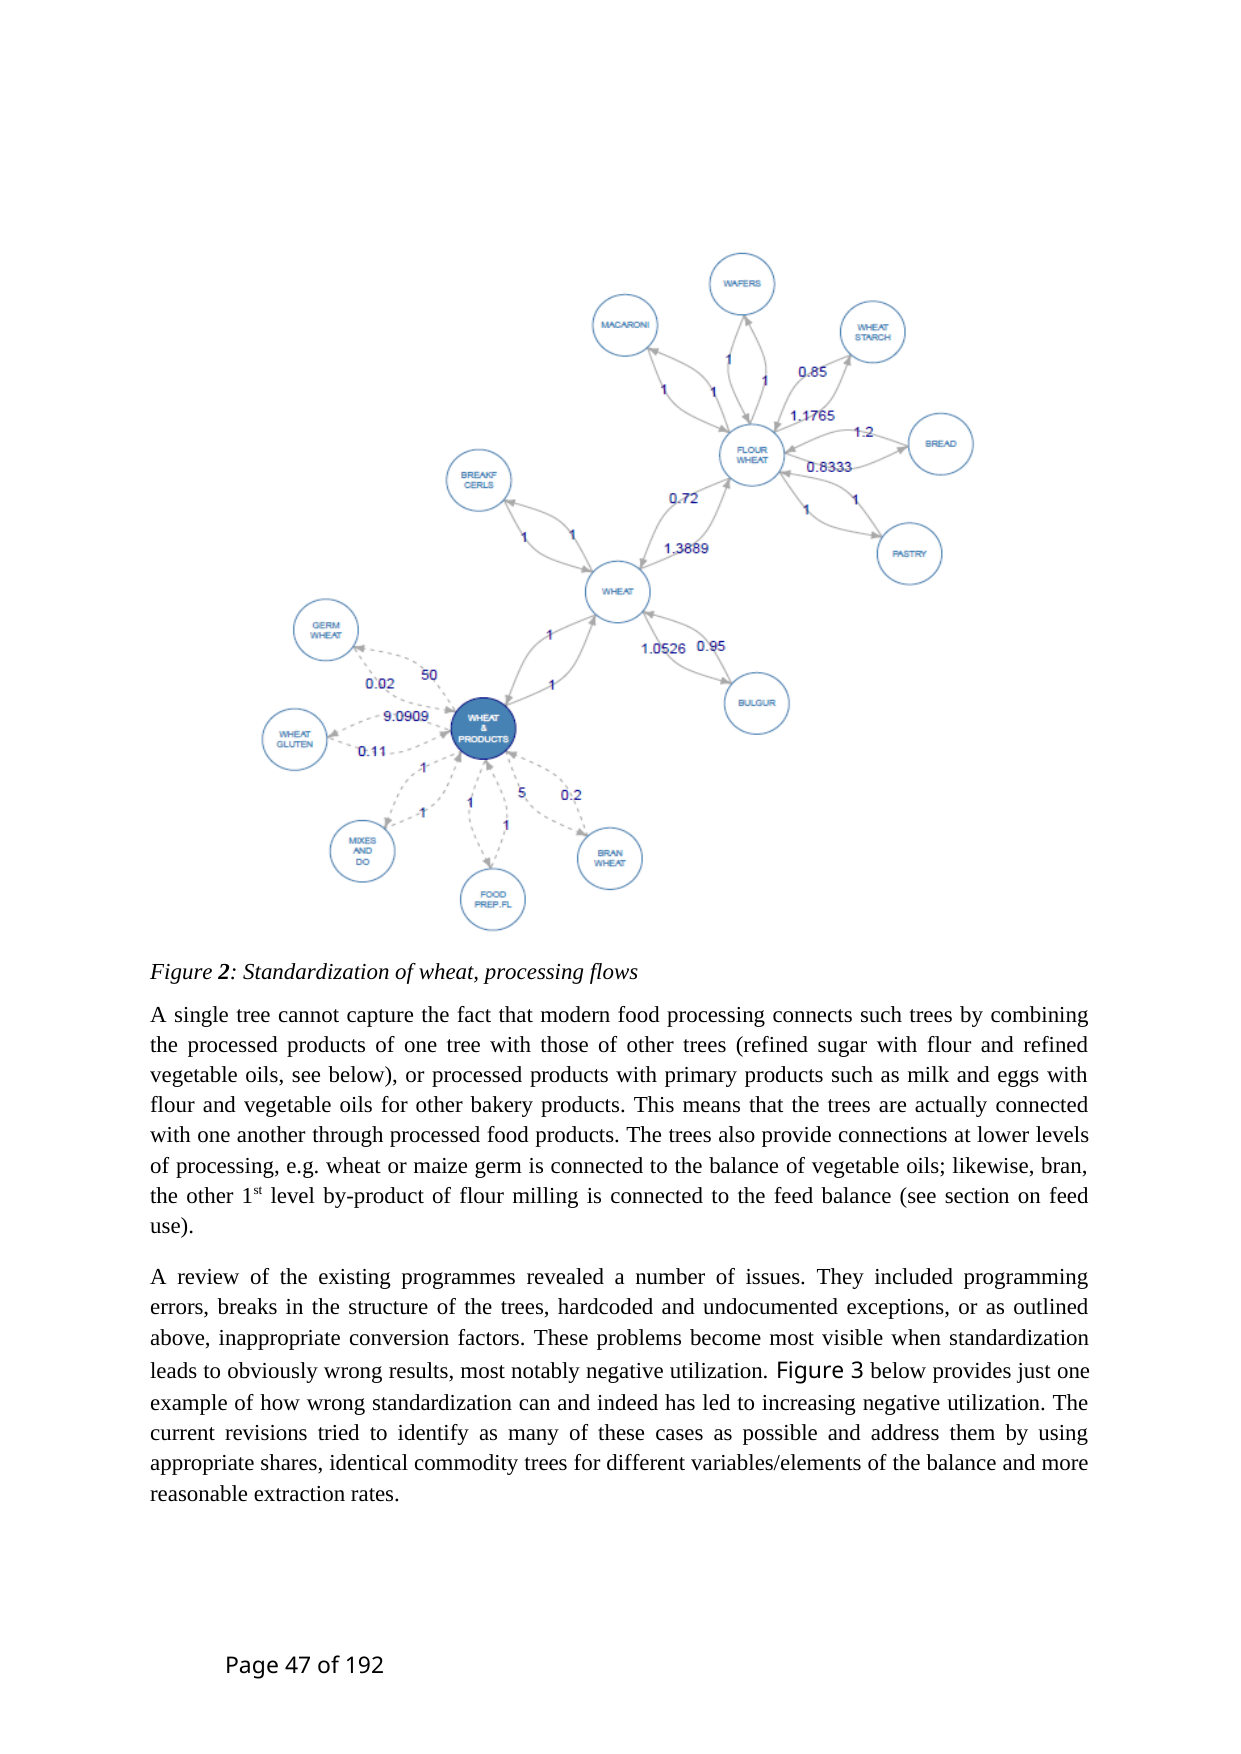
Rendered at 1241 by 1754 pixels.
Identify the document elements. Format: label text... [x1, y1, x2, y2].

text Figure 2: Standardization of wheat, processing flows [150, 958, 1090, 984]
text A review of the existing programmes revealed a number of issues. They included programming errors, breaks in the structure of the trees, hardcoded and undocumented exceptions, or as outlined above, inappropriate conversion factors. These problems become most visible when standardization leads to obviously wrong results, most notably negative utilization. Figure 3 below provides just one example of how wrong standardization can and indeed has led to increasing negative utilization. The current revisions tried to identify as many of these cases as possible and address them by using appropriate shares, identical commodity trees for different variables/elements of the balance and more reasonable extraction rates. [150, 1263, 1090, 1506]
text A single tree cannot capture the fact that modern food processing connects such trees by combining the processed products of one tree with those of other trees (refined sugar with flour and refined vegetable oils, see below), or processed products with primary products such as milk and eggs with flour and vegetable oils for other bakery products. This means that the trees are actually connected with one another through processed food products. The trees also provide connections at lower levels of processing, e.g. wheat or maize germ is connected to the balance of vegetable oils; likewise, bran, the other 1st level by-product of flour milling is connected to the feed balance (see section on feed use). [150, 1001, 1090, 1238]
